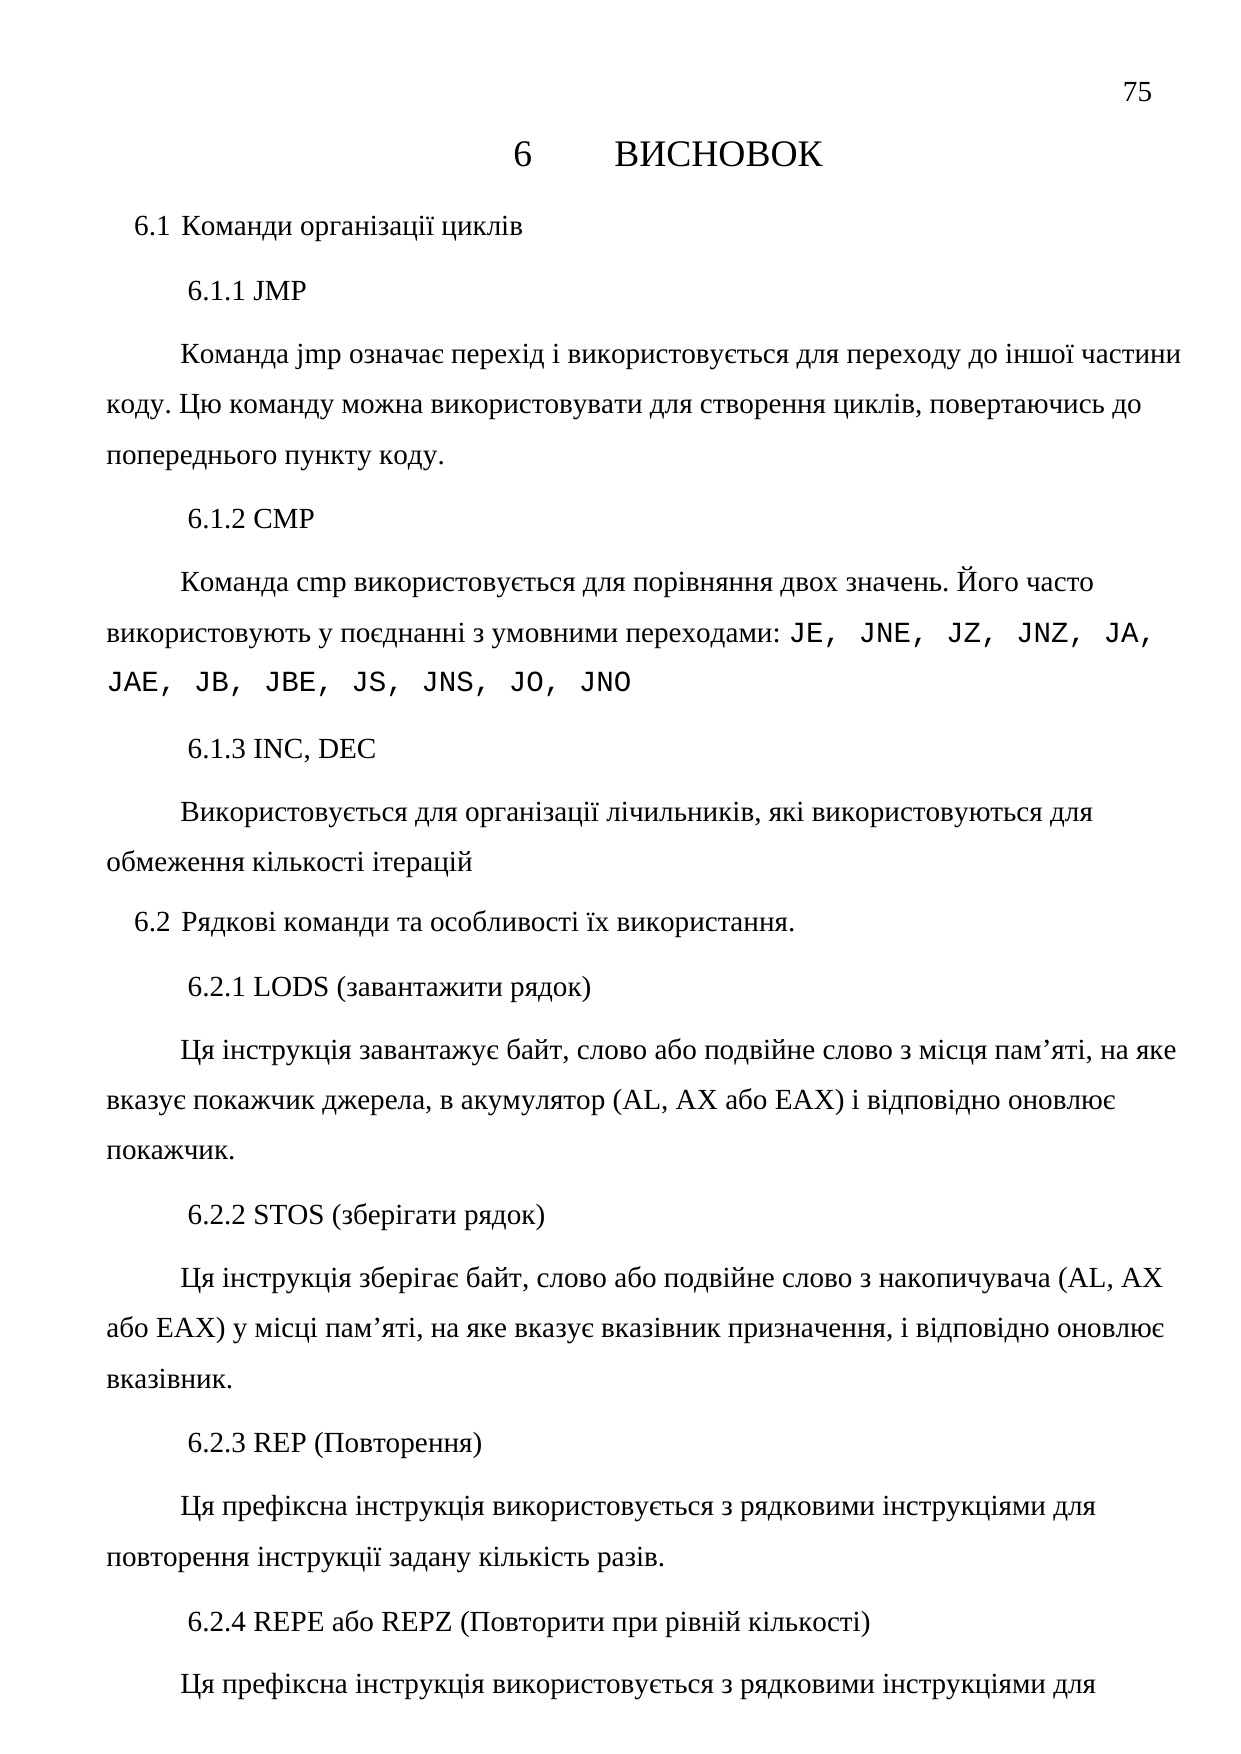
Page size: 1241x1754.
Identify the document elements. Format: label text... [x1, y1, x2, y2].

subtitle Команди організації циклів [127, 208, 1143, 242]
text Використовується для організації лічильників, які використовуються для обмеження кількості ітерацій [106, 794, 1198, 878]
subtitle REP (Повторення) [106, 1426, 1198, 1459]
text Ця інструкція зберігає байт, слово або подвійне слово з накопичувача (AL, AX або EAX) у місці пам’яті, на яке вказує вказівник призначення, і відповідно оновлює вказівник. [106, 1260, 1198, 1394]
subtitle STOS (зберігати рядок) [106, 1197, 1198, 1231]
subtitle Висновок [146, 131, 1180, 174]
text Команда cmp використовується для порівняння двох значень. Його часто використовують у поєднанні з умовними переходами: JE, JNE, JZ, JNZ, JA, JAE, JB, JBE, JS, JNS, JO, JNO [106, 564, 1198, 700]
subtitle REPE або REPZ (Повторити при рівній кількості) [106, 1604, 1198, 1637]
subtitle INC, DEC [106, 731, 1198, 765]
text Ця префіксна інструкція використовується з рядковими інструкціями для повторення інструкції задану кількість разів. [106, 1488, 1198, 1572]
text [106, 1666, 1198, 1700]
text Команда jmp означає перехід і використовується для переходу до іншої частини коду. Цю команду можна використовувати для створення циклів, повертаючись до попереднього пункту коду. [106, 336, 1198, 470]
subtitle CMP [106, 502, 1198, 535]
subtitle Рядкові команди та особливості їх використання. [127, 904, 1143, 938]
subtitle LODS (завантажити рядок) [106, 969, 1198, 1002]
text Ця інструкція завантажує байт, слово або подвійне слово з місця пам’яті, на яке вказує покажчик джерела, в акумулятор (AL, AX або EAX) і відповідно оновлює покажчик. [106, 1032, 1198, 1166]
subtitle JMP [106, 273, 1198, 307]
